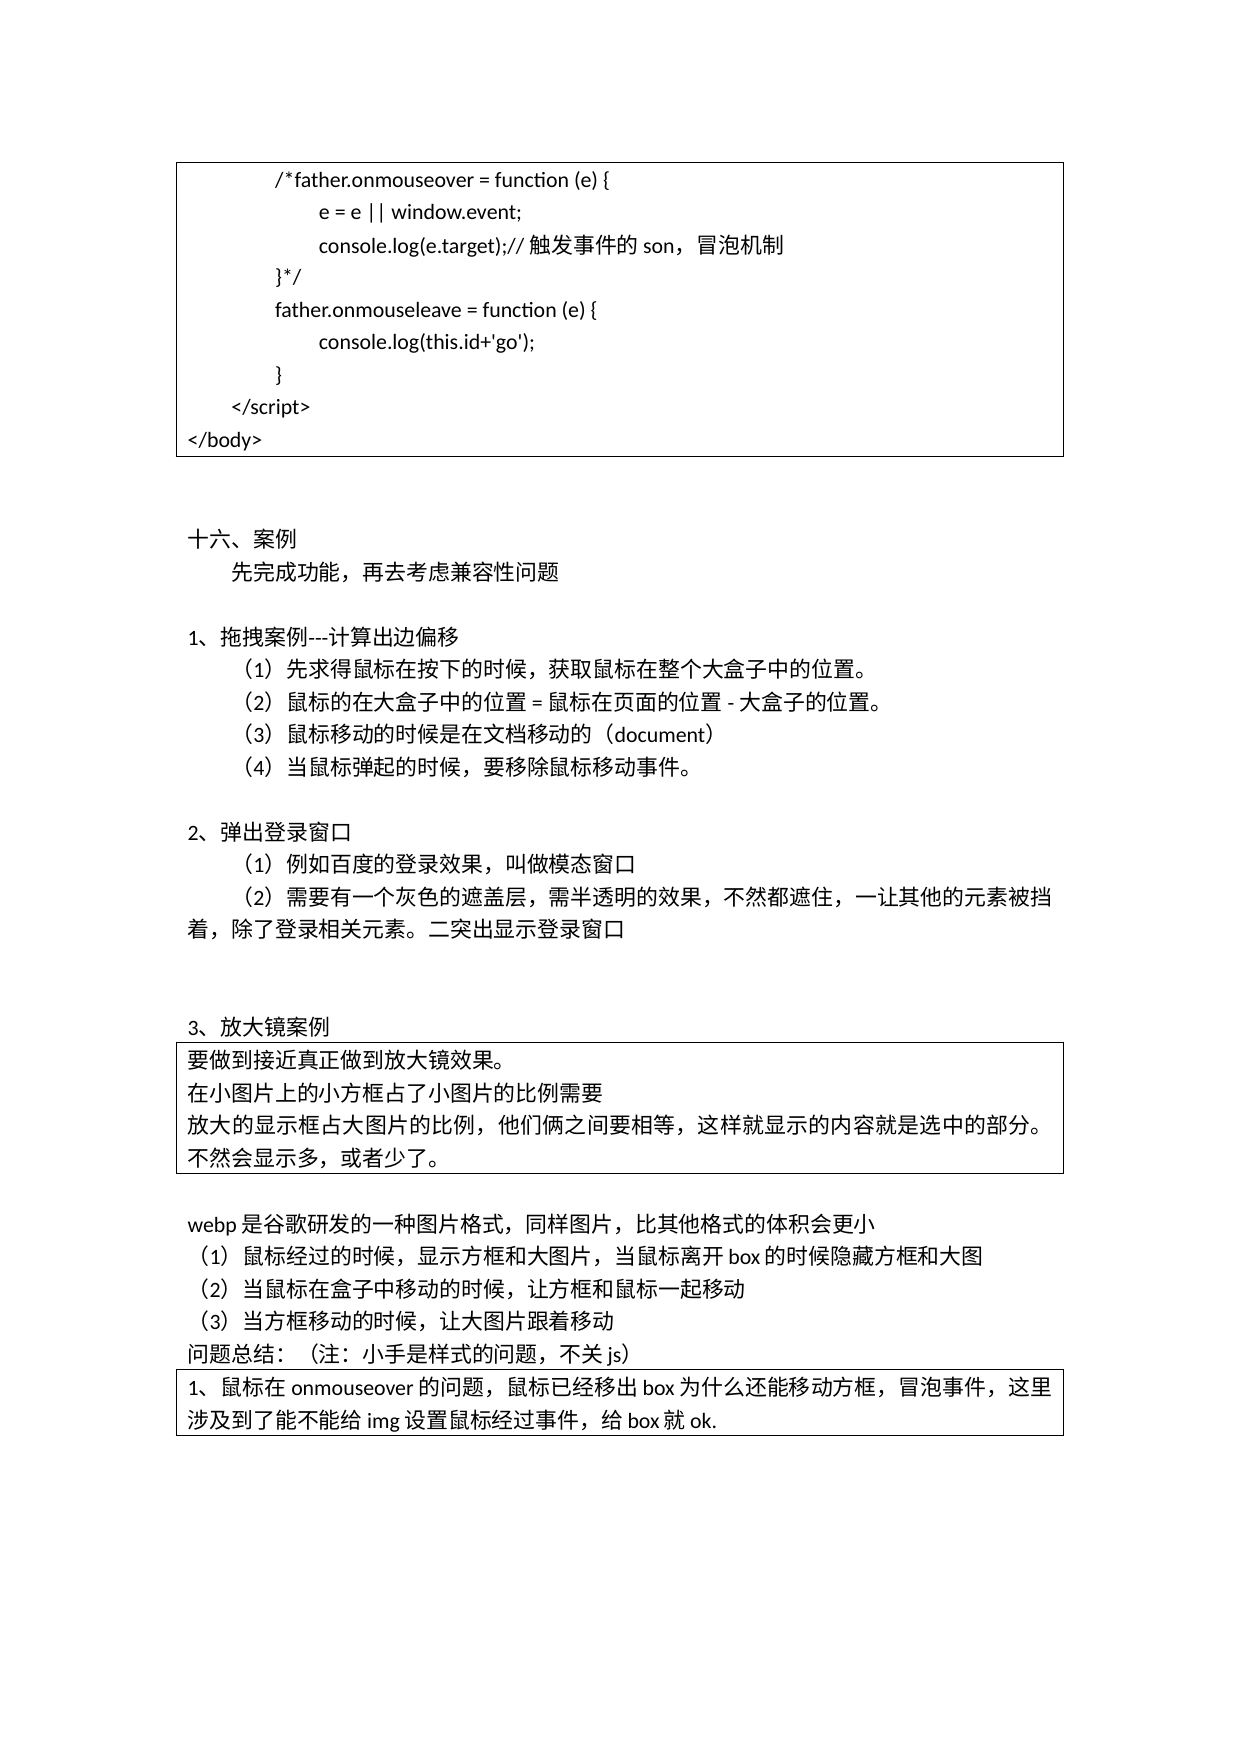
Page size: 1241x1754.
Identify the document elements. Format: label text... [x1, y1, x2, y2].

text （3）当方框移动的时候，让大图片跟着移动 [187, 1304, 1053, 1336]
text （1）鼠标经过的时候，显示方框和大图片，当鼠标离开box的时候隐藏方框和大图 [187, 1239, 1053, 1271]
text （1）先求得鼠标在按下的时候，获取鼠标在整个大盒子中的位置。 [187, 652, 1053, 684]
text 问题总结：（注：小手是样式的问题，不关js） [187, 1336, 1053, 1369]
text 1、拖拽案例---计算出边偏移 [187, 619, 1053, 652]
text 十六、案例 [187, 522, 1053, 554]
text 先完成功能，再去考虑兼容性问题 [187, 554, 1053, 587]
table_header 要做到接近真正做到放大镜效果。 在小图片上的小方框占了小图片的比例需要 放大的显示框占大图片的比例，他们俩之间要相等，这样就显示的内容就是选中的部分。不然会显示多，或者少了。 [177, 1043, 1063, 1173]
text 3、放大镜案例 [187, 1009, 1053, 1042]
text （4）当鼠标弹起的时候，要移除鼠标移动事件。 [187, 749, 1053, 782]
text （2）当鼠标在盒子中移动的时候，让方框和鼠标一起移动 [187, 1271, 1053, 1304]
text 2、弹出登录窗口 [187, 814, 1053, 847]
text （3）鼠标移动的时候是在文档移动的（document） [187, 717, 1053, 749]
text webp是谷歌研发的一种图片格式，同样图片，比其他格式的体积会更小 [187, 1206, 1053, 1239]
text （2）需要有一个灰色的遮盖层，需半透明的效果，不然都遮住，一让其他的元素被挡着，除了登录相关元素。二突出显示登录窗口 [187, 879, 1053, 944]
text （2）鼠标的在大盒子中的位置 = 鼠标在页面的位置 - 大盒子的位置。 [187, 684, 1053, 717]
text （1）例如百度的登录效果，叫做模态窗口 [187, 847, 1053, 879]
